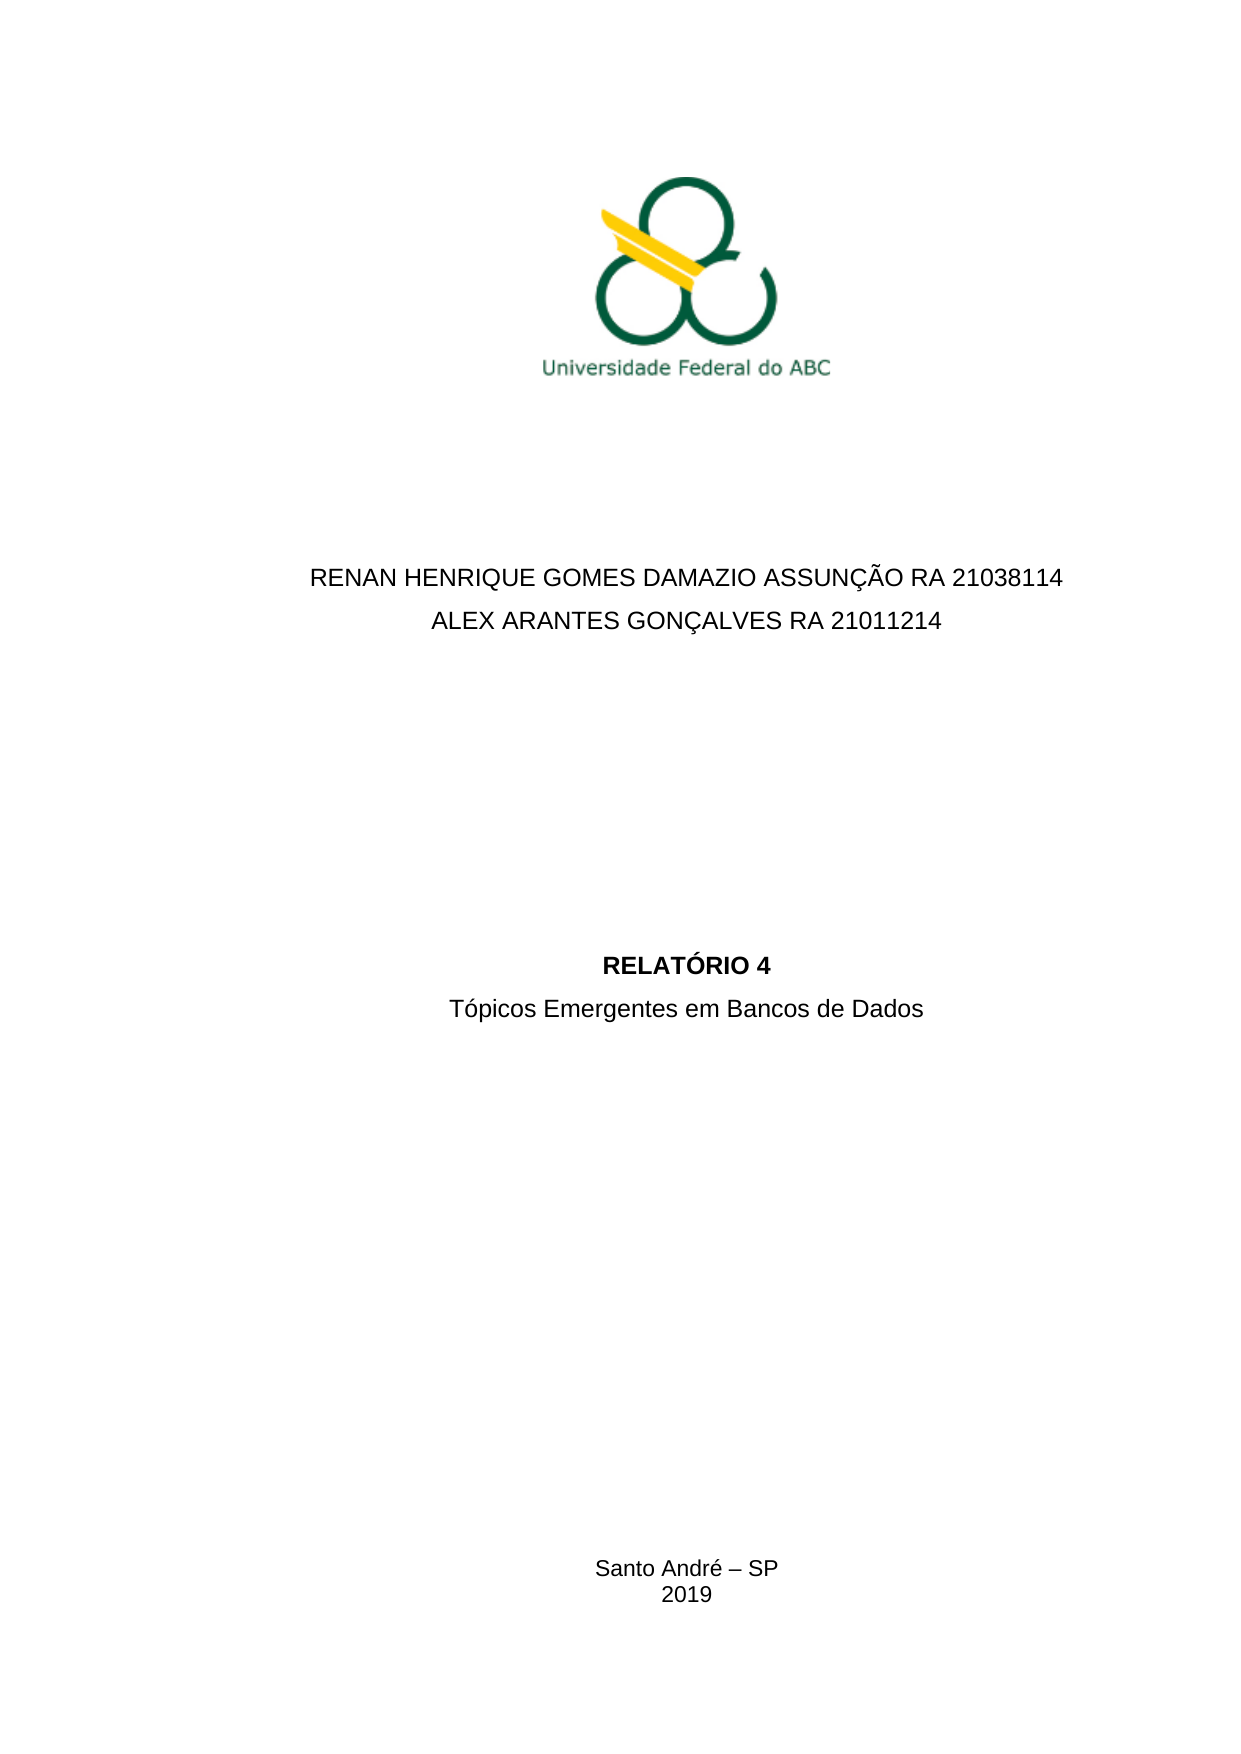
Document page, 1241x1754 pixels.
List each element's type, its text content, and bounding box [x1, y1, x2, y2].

picture [542, 177, 831, 379]
text ALEX ARANTES GONÇALVES RA 21011214 [177, 606, 1122, 635]
text RENAN HENRIQUE GOMES DAMAZIO ASSUNÇÃO RA 21038114 [177, 563, 1122, 592]
text Tópicos Emergentes em Bancos de Dados [177, 994, 1122, 1023]
text 2019 [177, 1581, 1122, 1608]
text RELATÓRIO 4 [177, 951, 1122, 980]
text Santo André – SP [177, 1555, 1122, 1581]
